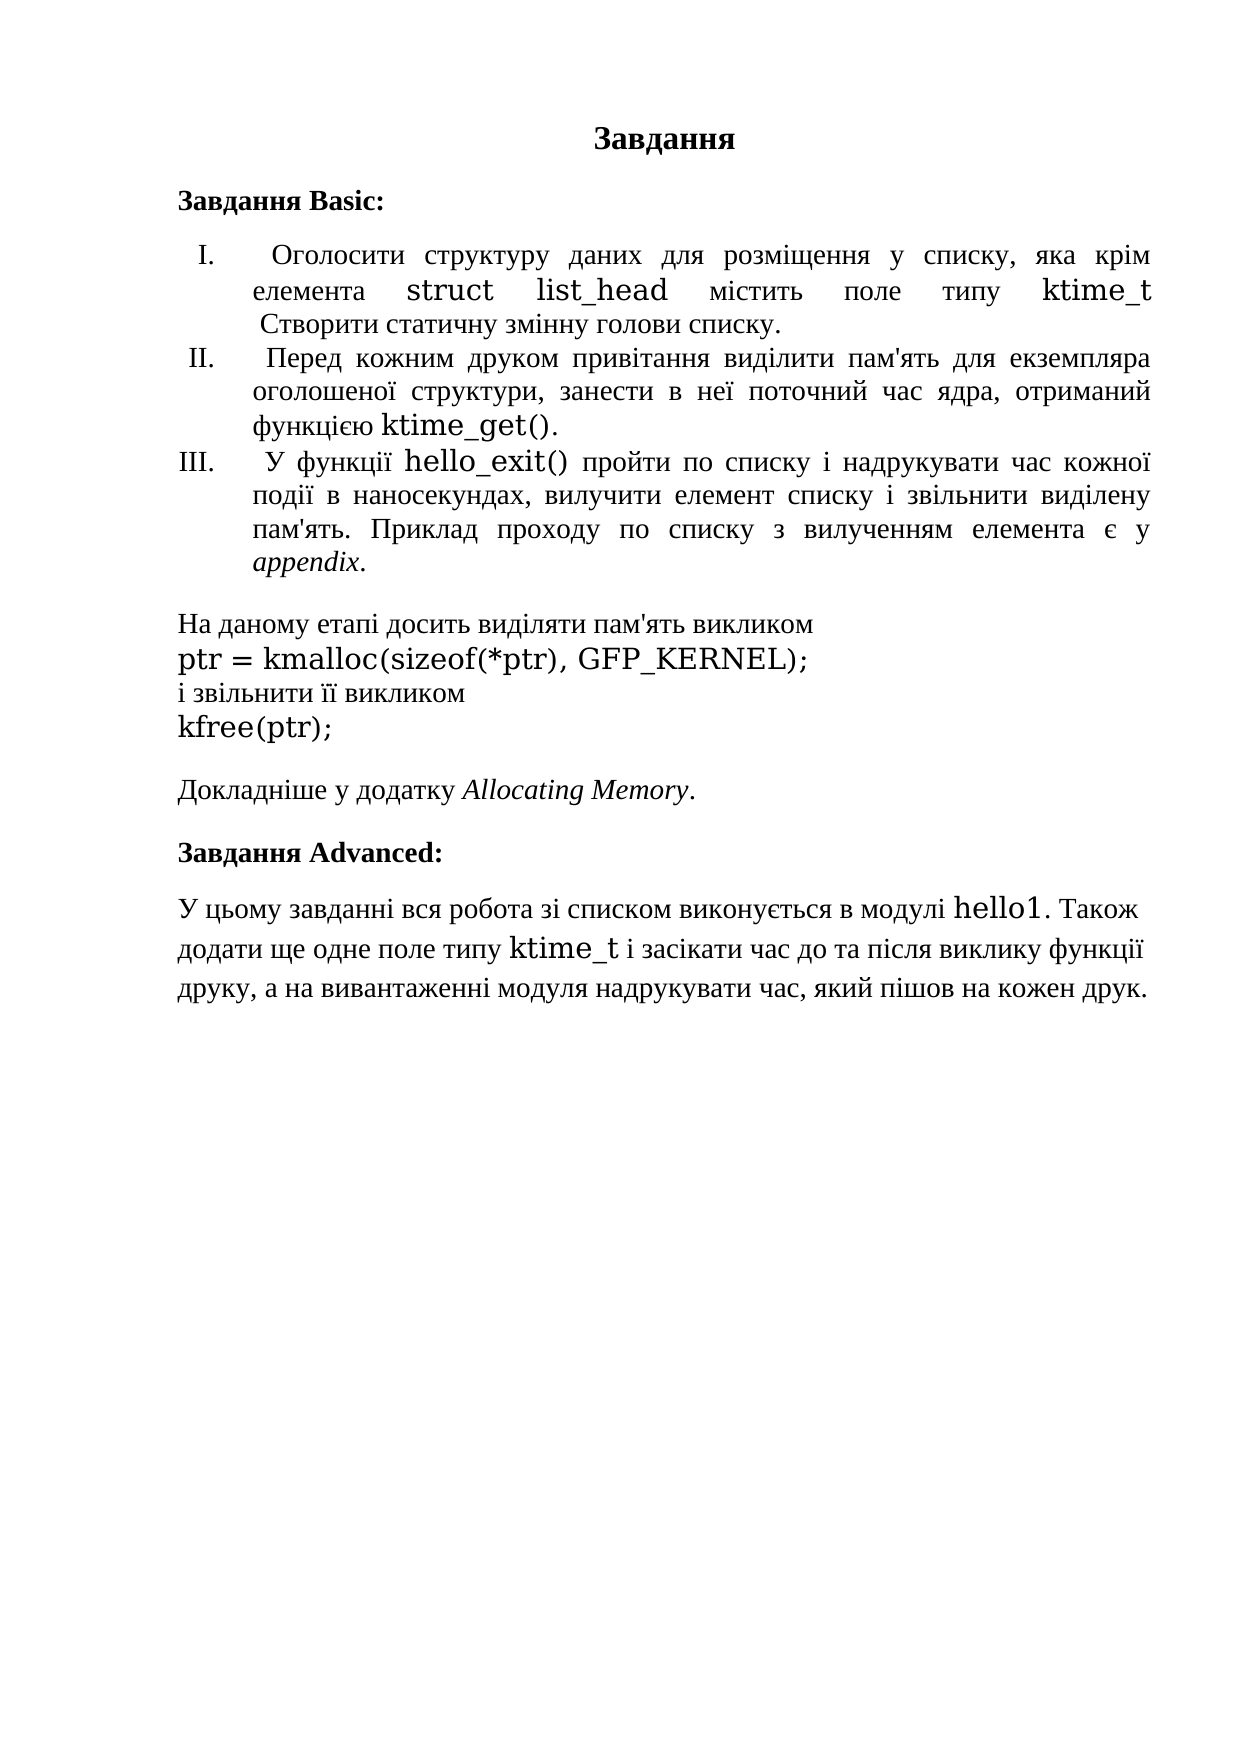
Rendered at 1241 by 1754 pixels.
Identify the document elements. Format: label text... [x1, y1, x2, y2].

list Перед кожним друком привітання виділити пам'ять для екземпляра оголошеної структури, занести в неї поточний час ядра, отриманий функцією ktime_get(). [215, 340, 1152, 442]
text На даному етапі досить виділяти пам'ять викликом [177, 607, 1152, 640]
text kfree(ptr); [177, 709, 1152, 744]
list Оголосити структуру даних для розміщення у списку, яка крім елемента struct list_head містить поле типу ktime_t Створити статичну змінну голови списку. [215, 237, 1152, 340]
text і звільнити її викликом [177, 675, 1152, 709]
text У цьому завданні вся робота зі списком виконується в модулі hello1. Також додати ще одне поле типу ktime_t і засікати час до та після виклику функції друку, а на вивантаженні модуля надрукувати час, який пішов на кожен друк. [177, 889, 1152, 1003]
text ptr = kmalloc(sizeof(*ptr), GFP_KERNEL); [177, 640, 1152, 675]
text Завдання [177, 118, 1152, 156]
text Завдання Advanced: [177, 835, 1152, 868]
list У функції hello_exit() пройти по списку і надрукувати час кожної події в наносекундах, вилучити елемент списку і звільнити виділену пам'ять. Приклад проходу по списку з вилученням елемента є у appendix. [215, 442, 1152, 578]
text Завдання Basic: [177, 183, 1152, 217]
text Докладніше у додатку Allocating Memory. [177, 772, 1152, 806]
